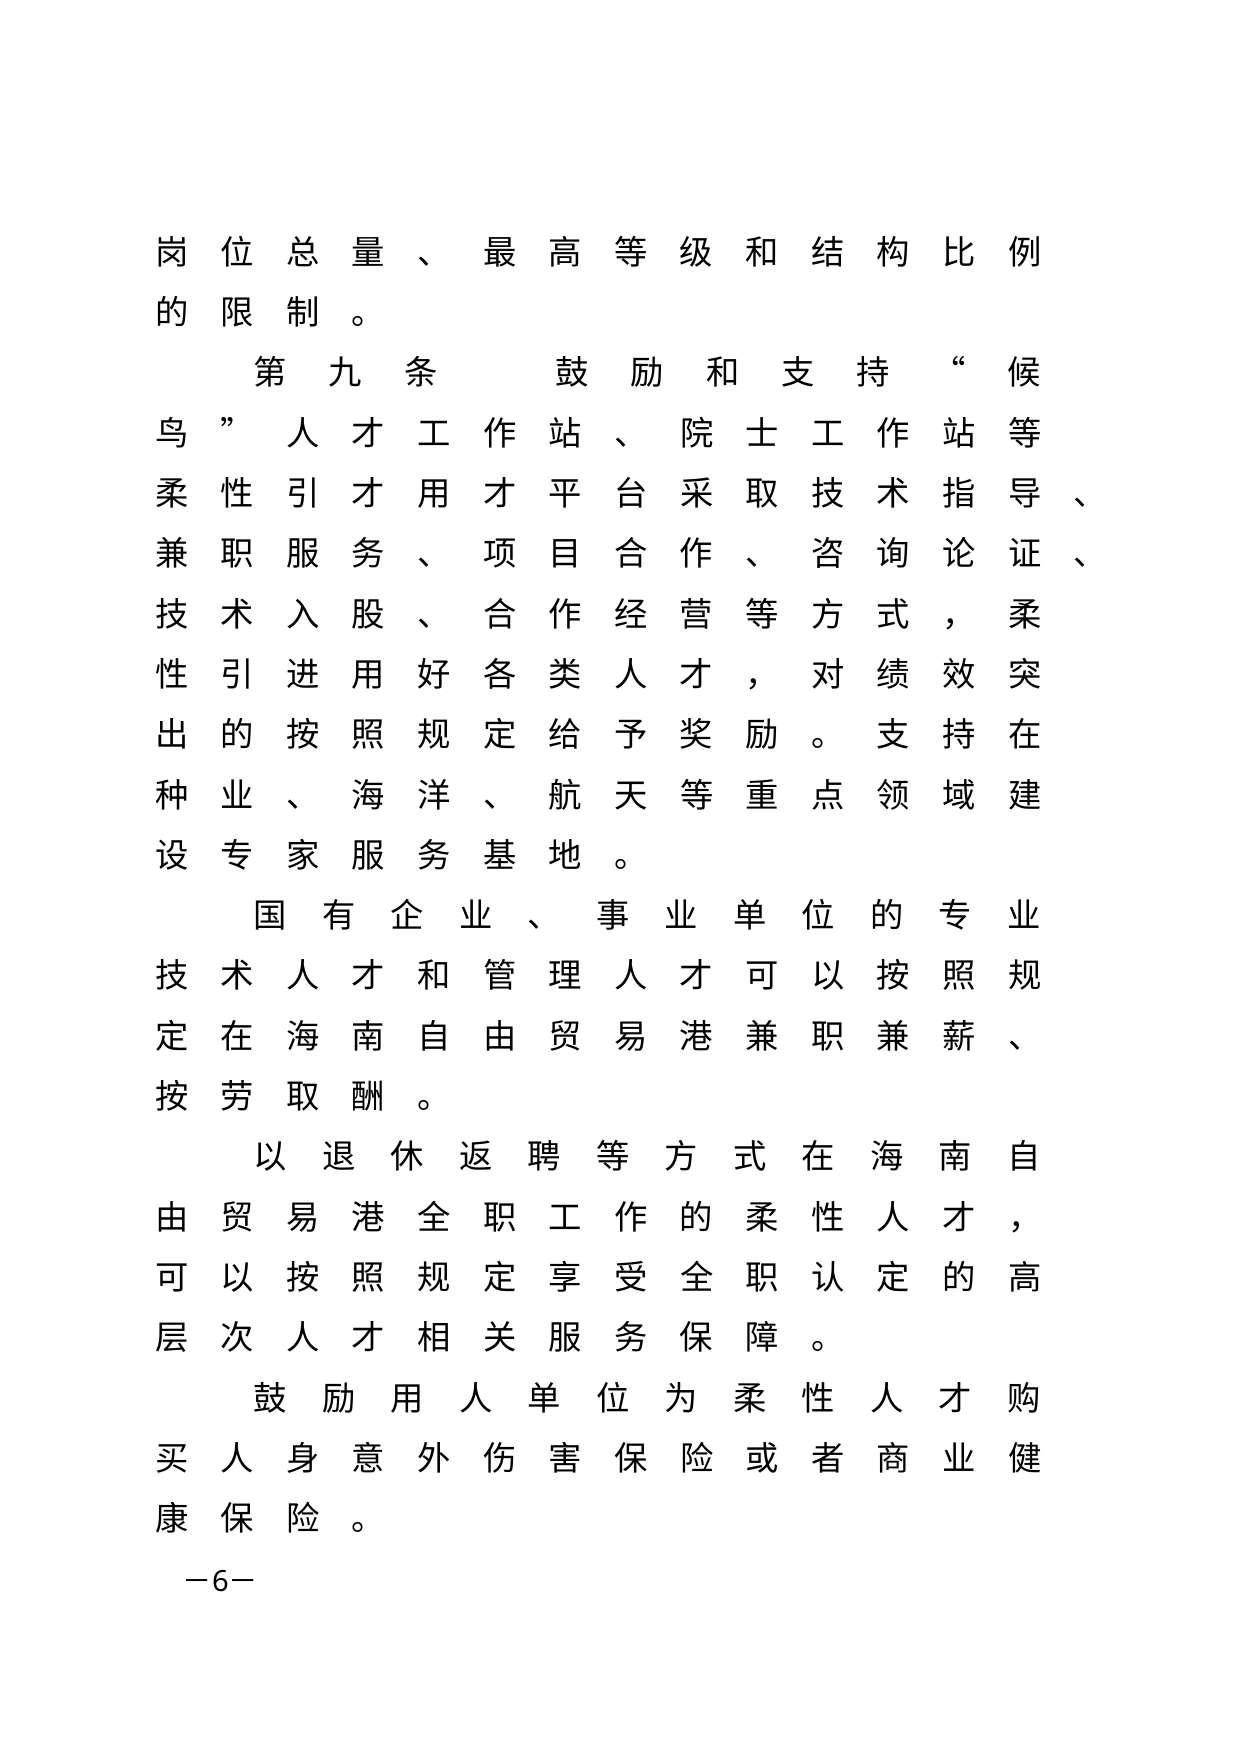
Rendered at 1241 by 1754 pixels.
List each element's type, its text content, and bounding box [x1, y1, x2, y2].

text 第九条 鼓励和支持“候鸟”人才工作站、院士工作站等柔性引才用才平台采取技术指导、兼职服务、项目合作、咨询论证、技术入股、合作经营等方式，柔性引进用好各类人才，对绩效突出的按照规定给予奖励。支持在种业、海洋、航天等重点领域建设专家服务基地。 [155, 340, 1073, 883]
text 以退休返聘等方式在海南自由贸易港全职工作的柔性人才，可以按照规定享受全职认定的高层次人才相关服务保障。 [155, 1124, 1073, 1365]
text 国有企业、事业单位的专业技术人才和管理人才可以按照规定在海南自由贸易港兼职兼薪、按劳取酬。 [155, 883, 1073, 1124]
text 鼓励用人单位为柔性人才购买人身意外伤害保险或者商业健康保险。 [155, 1365, 1073, 1546]
text 事业单位可以设置特设岗位或者流动岗位引进高层次人才或者急需紧缺专业人才，对符合条件的人才在引进时可以不受单位岗位总量、最高等级和结构比例的限制。 [155, 219, 1073, 340]
